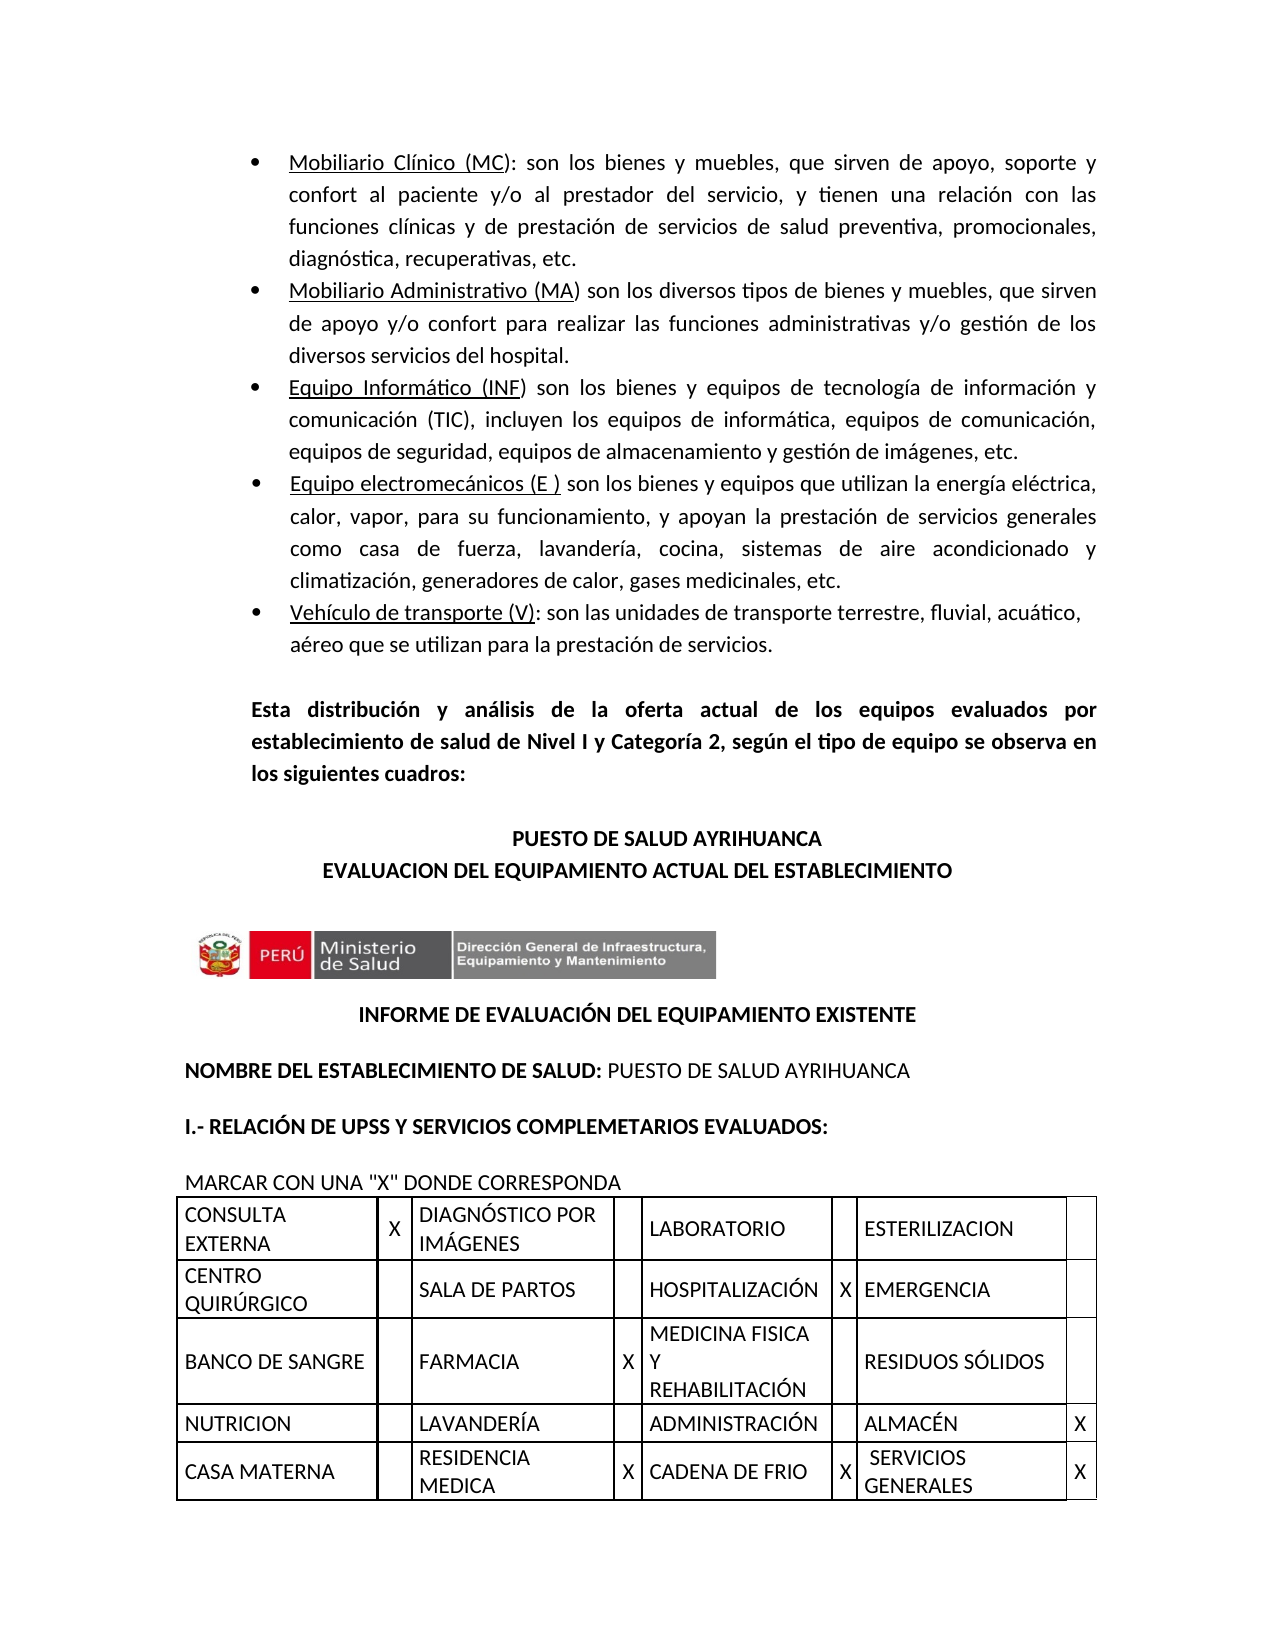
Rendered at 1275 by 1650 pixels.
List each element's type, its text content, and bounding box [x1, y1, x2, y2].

table_cell LABORATORIO [643, 1198, 831, 1259]
table_cell HOSPITALIZACIÓN [643, 1261, 831, 1317]
table_cell SERVICIOS GENERALES [858, 1443, 1066, 1499]
table_cell RESIDUOS SÓLIDOS [858, 1319, 1066, 1403]
list Mobiliario Clínico (MC): son los bienes y muebles, que sirven de apoyo, soporte y confort al paciente y/o al prestador del servicio, y tienen una relación con las funciones clínicas y de prestación de servicios de salud preventiva, promocionales, diagnóstica, recuperativas, etc. [251, 148, 1098, 272]
table_cell [1067, 1318, 1096, 1403]
table_cell X [833, 1261, 856, 1317]
table_cell [833, 1198, 856, 1259]
table_cell CASA MATERNA [178, 1443, 376, 1499]
list Vehículo de transporte (V): son las unidades de transporte terrestre, fluvial, acuático, aéreo que se utilizan para la prestación de servicios. [252, 598, 1098, 658]
table_cell CADENA DE FRIO [643, 1443, 831, 1499]
table_cell ADMINISTRACIÓN [643, 1405, 831, 1441]
table_cell RESIDENCIA MEDICA [413, 1443, 613, 1499]
table_cell ESTERILIZACION [858, 1198, 1066, 1259]
table_cell [1067, 1197, 1096, 1259]
table_cell NUTRICION [178, 1405, 376, 1441]
table_cell [833, 1319, 856, 1403]
table_header INFORME DE EVALUACIÓN DEL EQUIPAMIENTO EXISTENTE [177, 888, 1098, 1056]
text EVALUACION DEL EQUIPAMIENTO ACTUAL DEL ESTABLECIMIENTO [177, 856, 1098, 884]
table_cell [615, 1198, 641, 1259]
picture [190, 931, 717, 979]
table_cell [615, 1405, 641, 1441]
table_cell EMERGENCIA [858, 1261, 1066, 1317]
table_cell CENTRO QUIRÚRGICO [178, 1261, 376, 1317]
table_cell ALMACÉN [858, 1405, 1066, 1441]
table_cell [615, 1261, 641, 1317]
list Mobiliario Administrativo (MA) son los diversos tipos de bienes y muebles, que sirven de apoyo y/o confort para realizar las funciones administrativas y/o gestión de los diversos servicios del hospital. [251, 276, 1098, 369]
table_cell [379, 1319, 411, 1403]
table_cell LAVANDERÍA [413, 1405, 613, 1441]
table_cell FARMACIA [413, 1319, 613, 1403]
text PUESTO DE SALUD AYRIHUANCA [236, 824, 1098, 852]
table_cell [1067, 1260, 1096, 1317]
table_cell X [1067, 1442, 1096, 1499]
table_cell BANCO DE SANGRE [178, 1319, 376, 1403]
table_cell [379, 1443, 411, 1499]
table_cell X [1067, 1404, 1096, 1441]
table_cell MEDICINA FISICA Y REHABILITACIÓN [643, 1319, 831, 1403]
table_cell CONSULTA EXTERNA [178, 1198, 376, 1259]
table_cell SALA DE PARTOS [413, 1261, 613, 1317]
table_cell X [615, 1319, 641, 1403]
table_cell [379, 1405, 411, 1441]
table_cell [379, 1261, 411, 1317]
list Equipo electromecánicos (E ) son los bienes y equipos que utilizan la energía eléctrica, calor, vapor, para su funcionamiento, y apoyan la prestación de servicios generales como casa de fuerza, lavandería, cocina, sistemas de aire acondicionado y climatización, generadores de calor, gases medicinales, etc. [252, 469, 1098, 594]
table_cell [833, 1405, 856, 1441]
table_cell I.- RELACIÓN DE UPSS Y SERVICIOS COMPLEMETARIOS EVALUADOS: MARCAR CON UNA "X" DONDE CORRESPONDA [177, 1112, 1098, 1196]
table_cell X [379, 1198, 411, 1259]
list Equipo Informático (INF) son los bienes y equipos de tecnología de información y comunicación (TIC), incluyen los equipos de informática, equipos de comunicación, equipos de seguridad, equipos de almacenamiento y gestión de imágenes, etc. [251, 373, 1098, 465]
text Esta distribución y análisis de la oferta actual de los equipos evaluados por establecimiento de salud de Nivel I y Categoría 2, según el tipo de equipo se observa en los siguientes cuadros: [251, 695, 1098, 787]
table_cell NOMBRE DEL ESTABLECIMIENTO DE SALUD: PUESTO DE SALUD AYRIHUANCA [177, 1056, 1098, 1112]
table_cell X [615, 1443, 641, 1499]
table_cell X [833, 1443, 856, 1499]
table_cell DIAGNÓSTICO POR IMÁGENES [413, 1198, 613, 1259]
